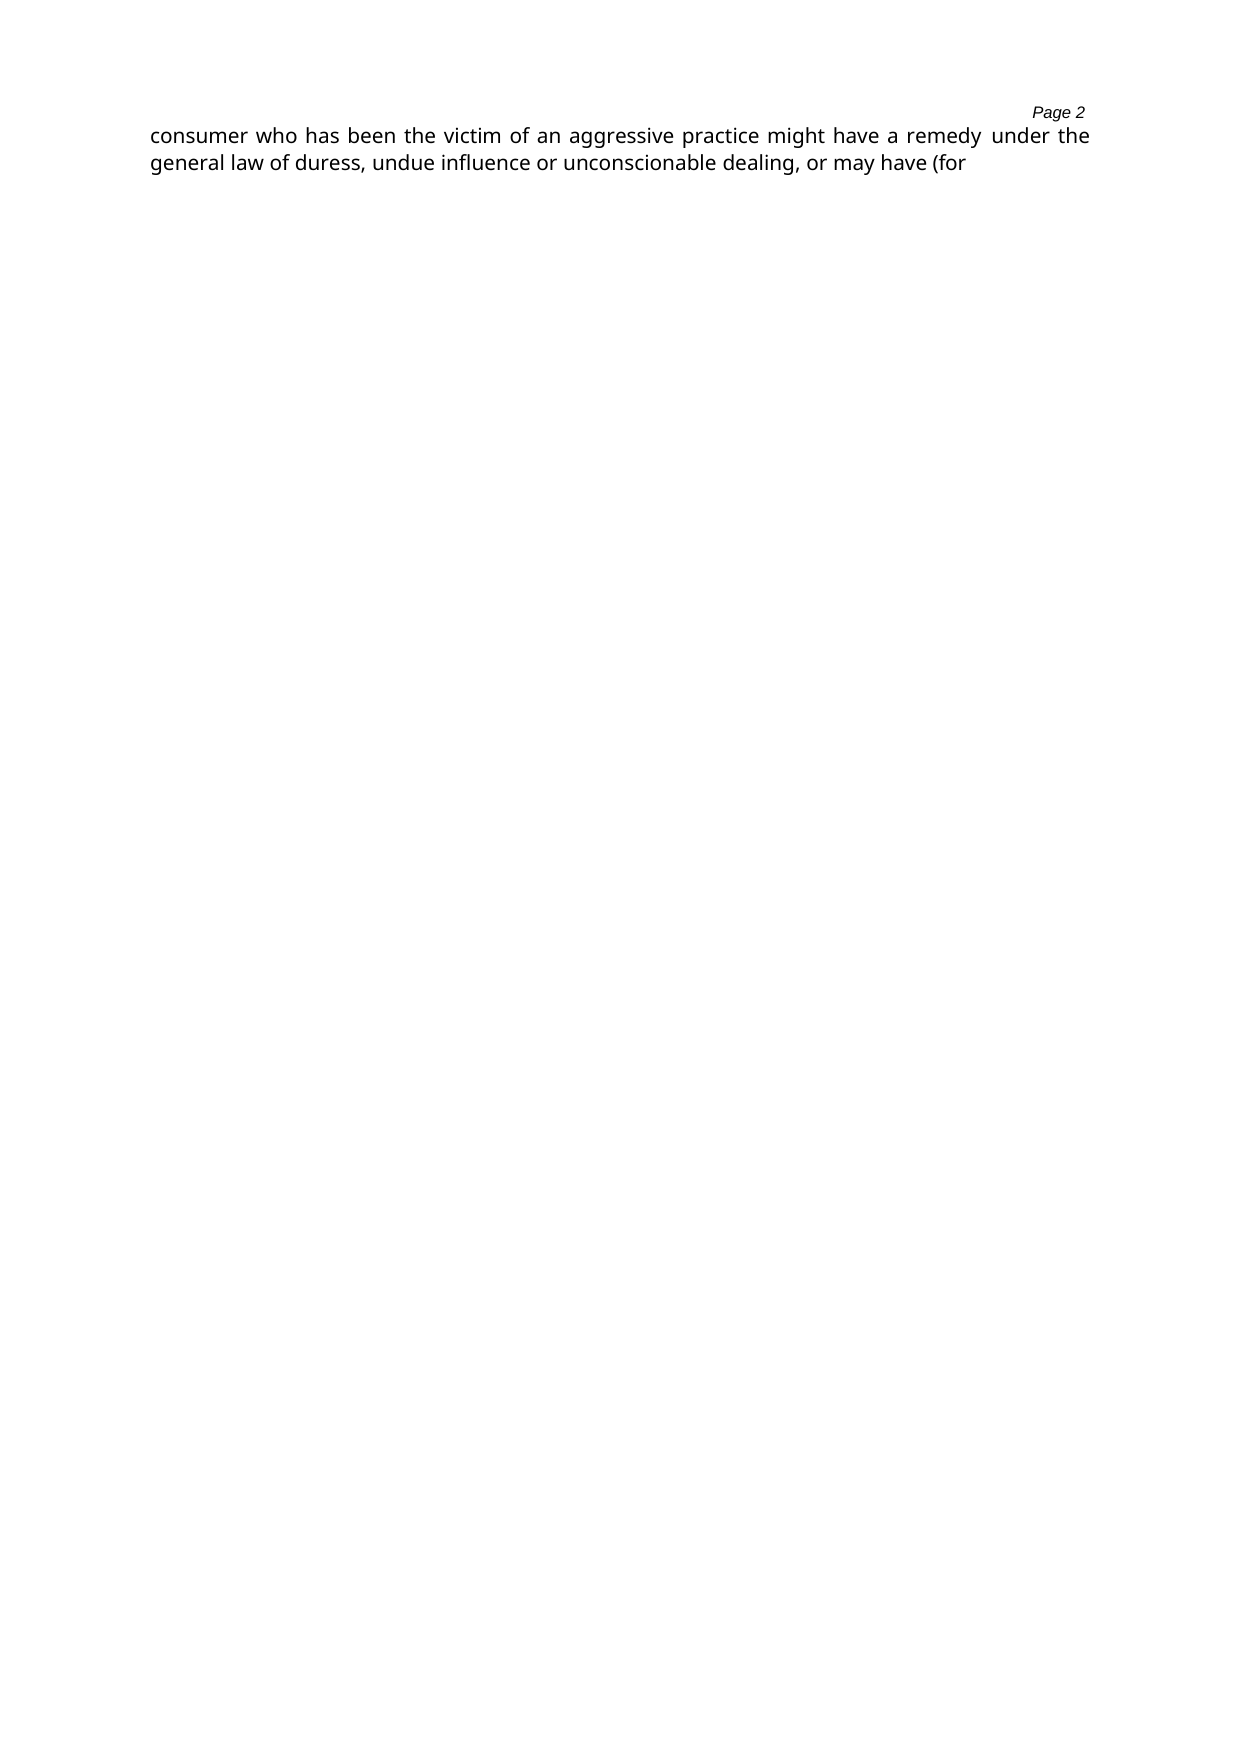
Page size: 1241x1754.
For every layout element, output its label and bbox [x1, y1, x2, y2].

text [150, 121, 1090, 177]
